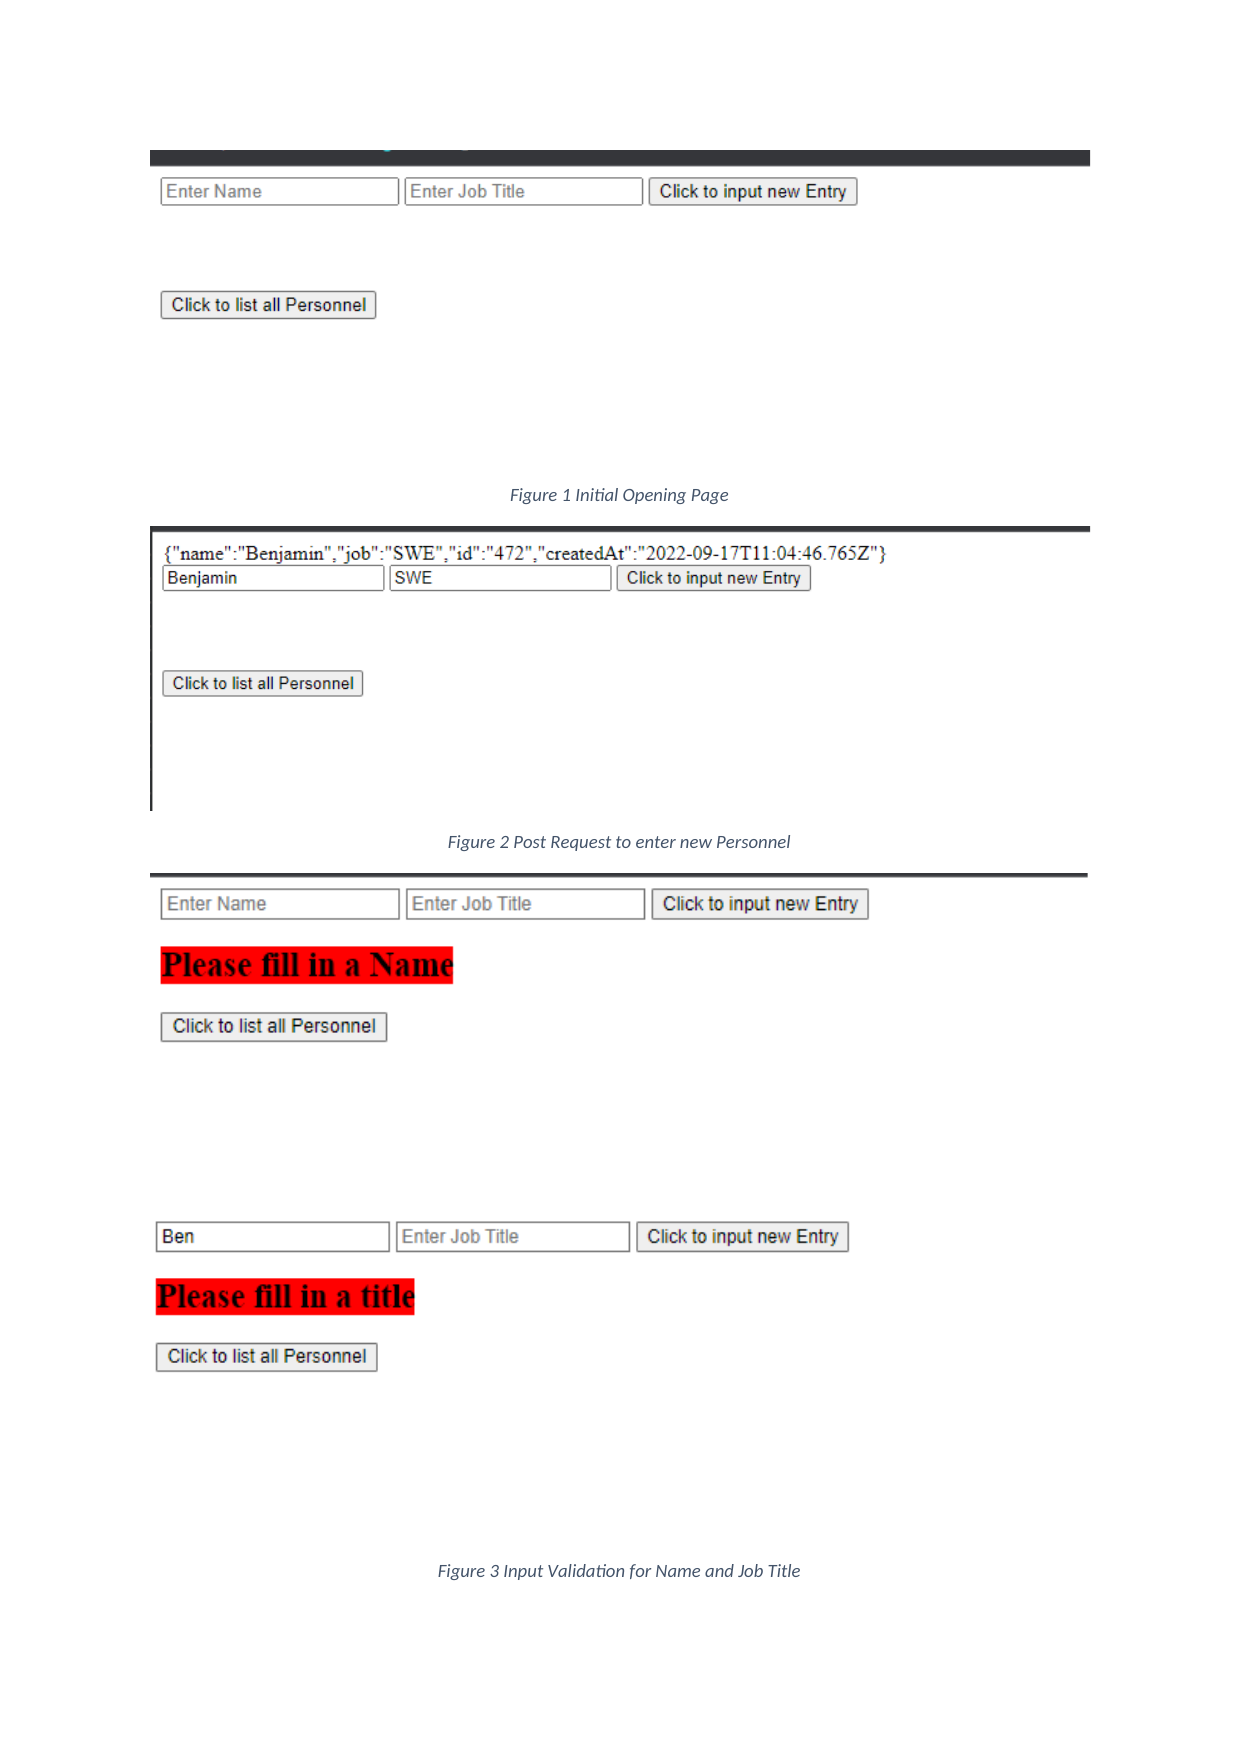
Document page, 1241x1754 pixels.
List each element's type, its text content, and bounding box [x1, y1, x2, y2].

picture [150, 526, 1091, 811]
picture [150, 150, 1091, 464]
picture [150, 1211, 1091, 1541]
picture [150, 873, 1088, 1210]
